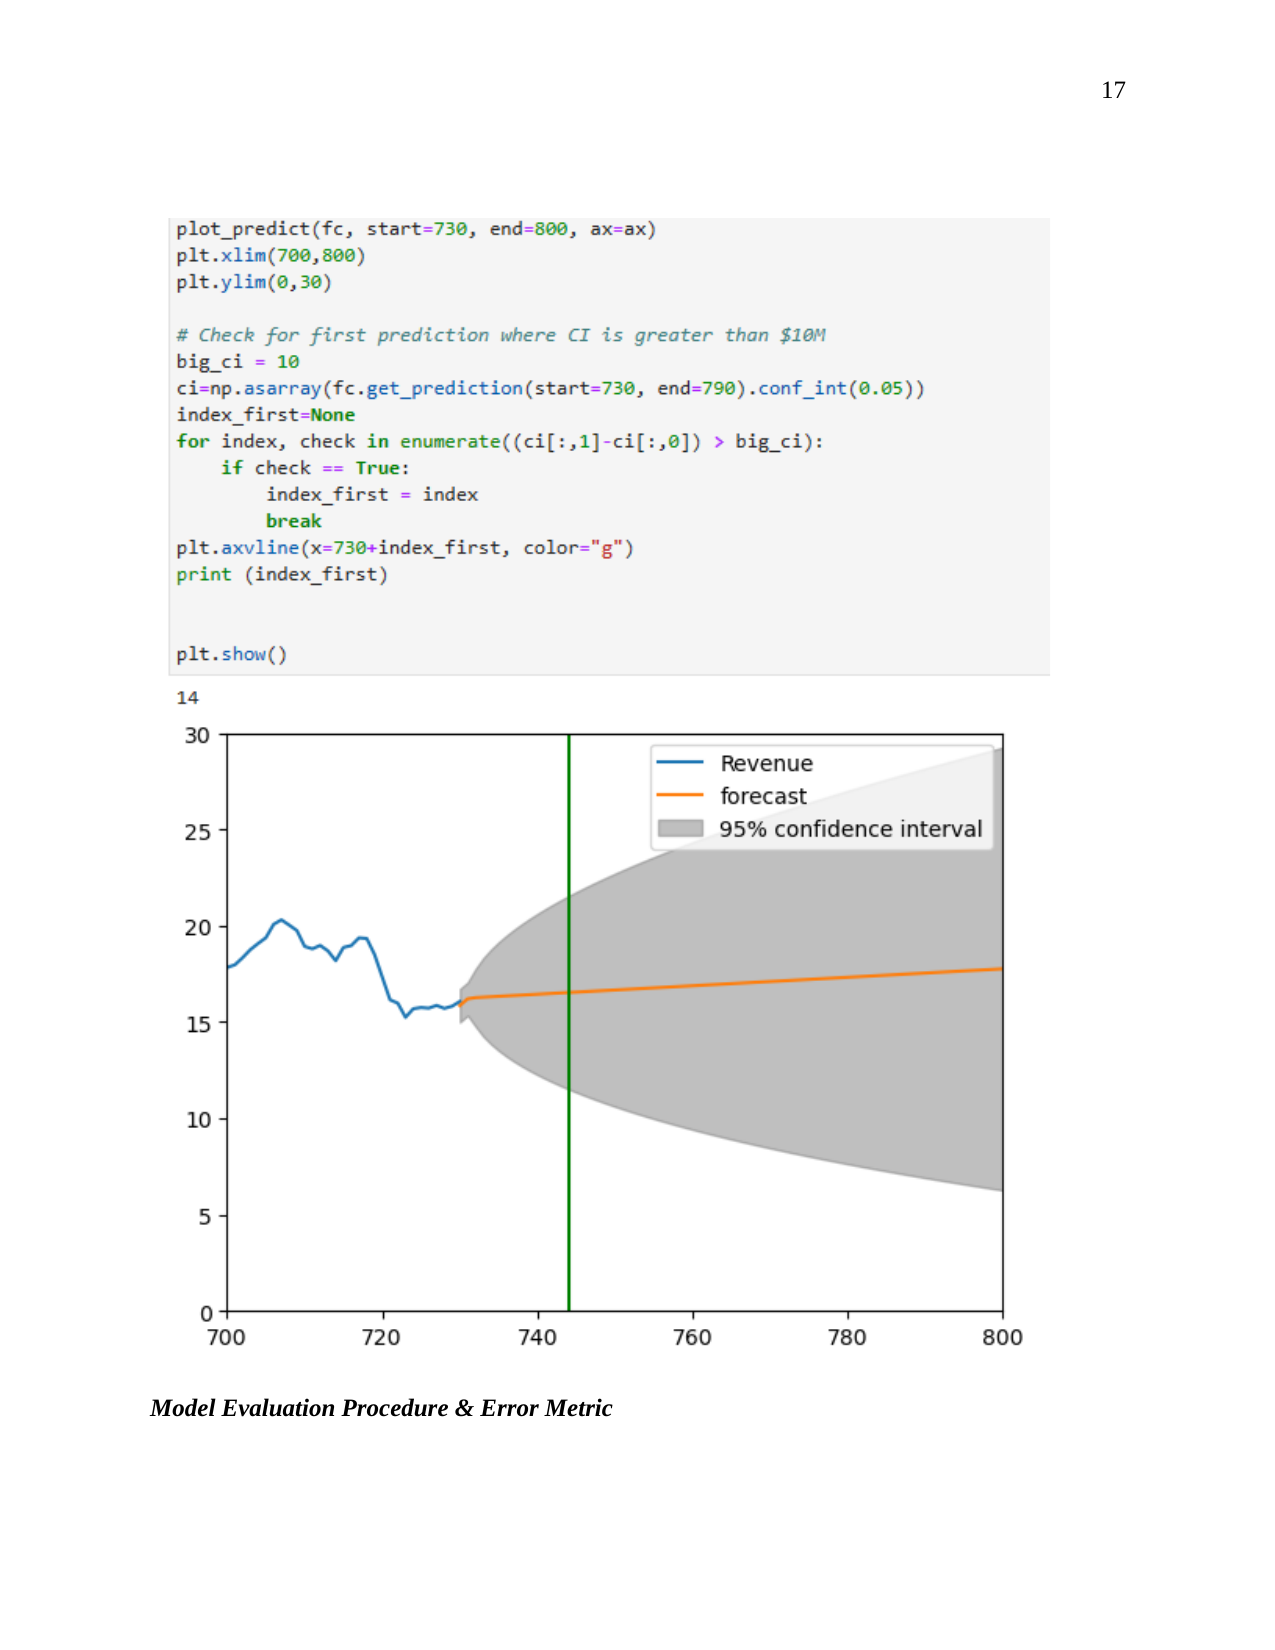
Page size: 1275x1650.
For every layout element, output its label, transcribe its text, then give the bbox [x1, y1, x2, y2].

subtitle Model Evaluation Procedure & Error Metric [150, 1393, 1125, 1421]
picture [150, 218, 1050, 1364]
